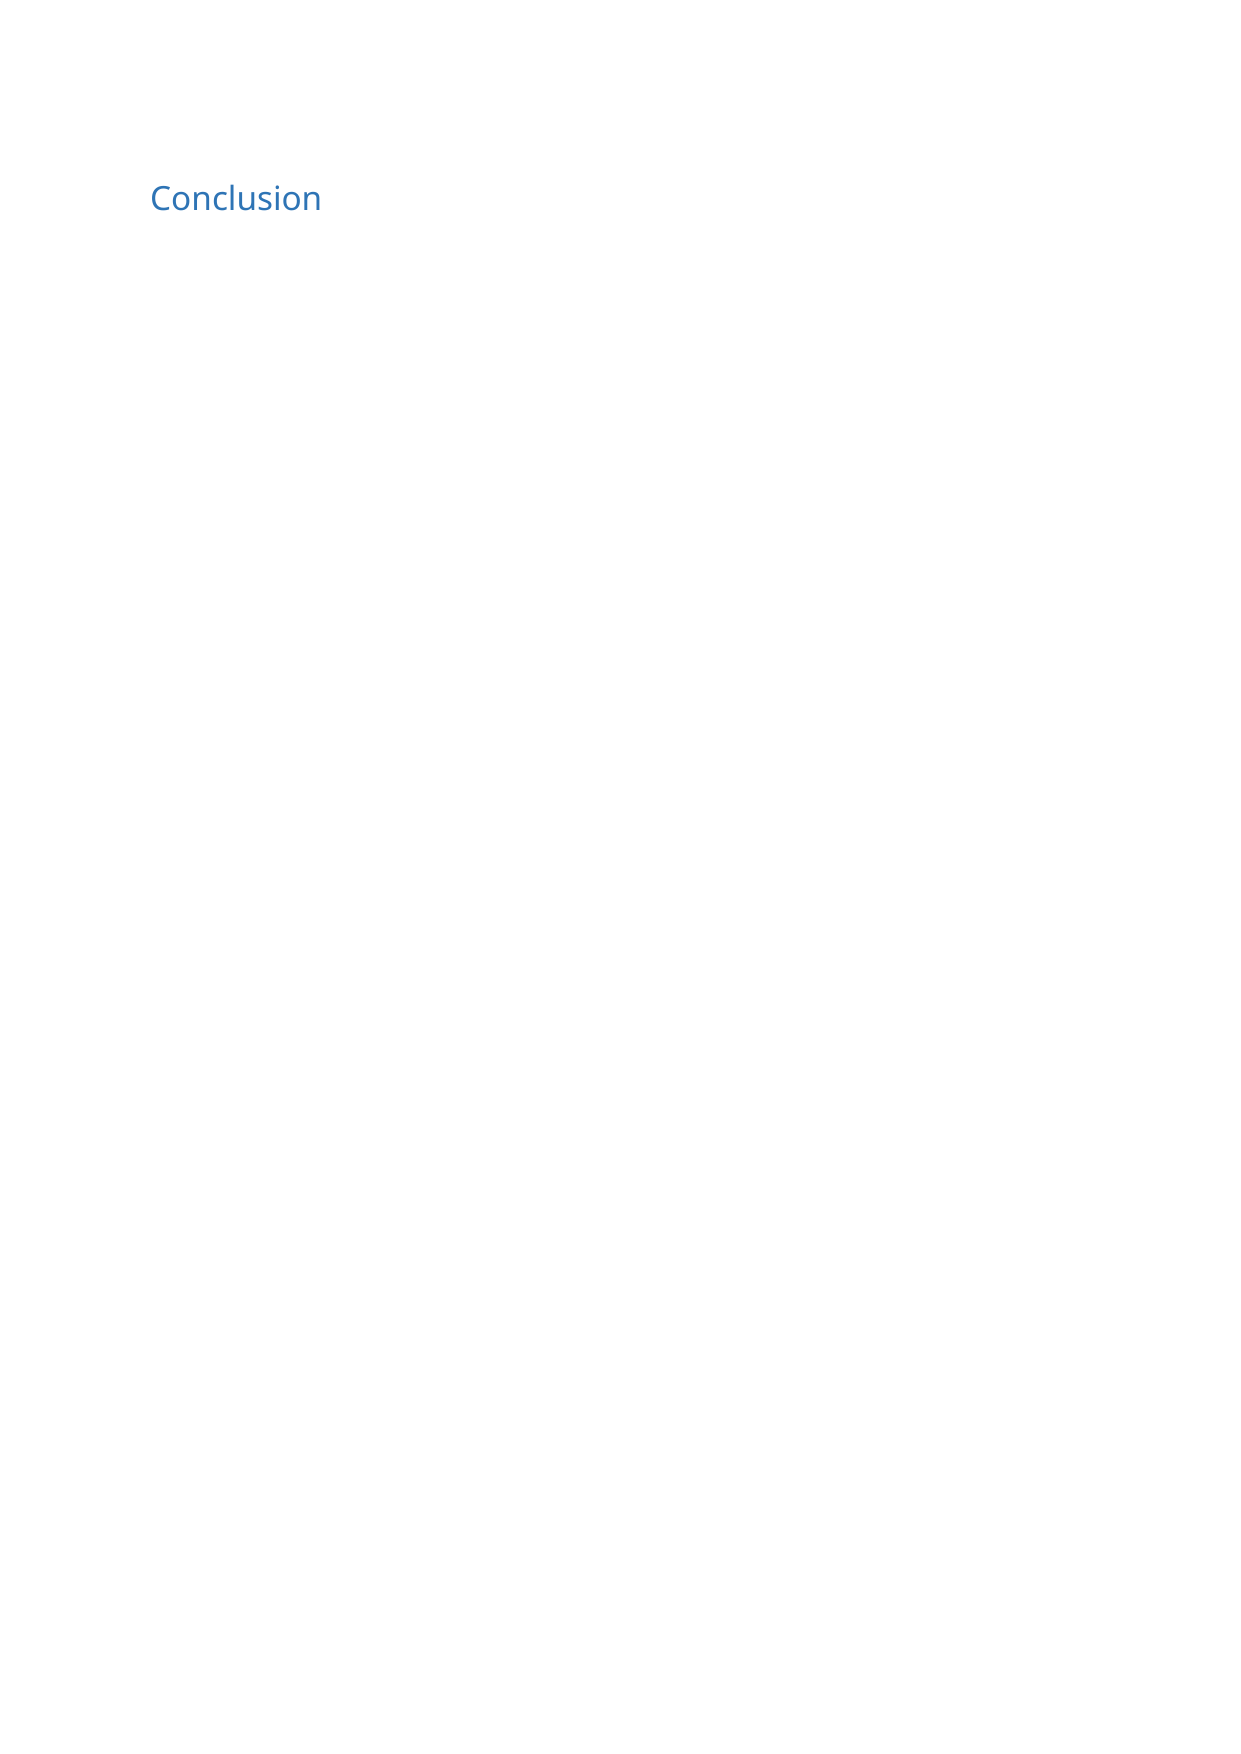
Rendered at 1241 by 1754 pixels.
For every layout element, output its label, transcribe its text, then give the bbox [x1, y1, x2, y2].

subtitle Conclusion [150, 175, 1090, 220]
